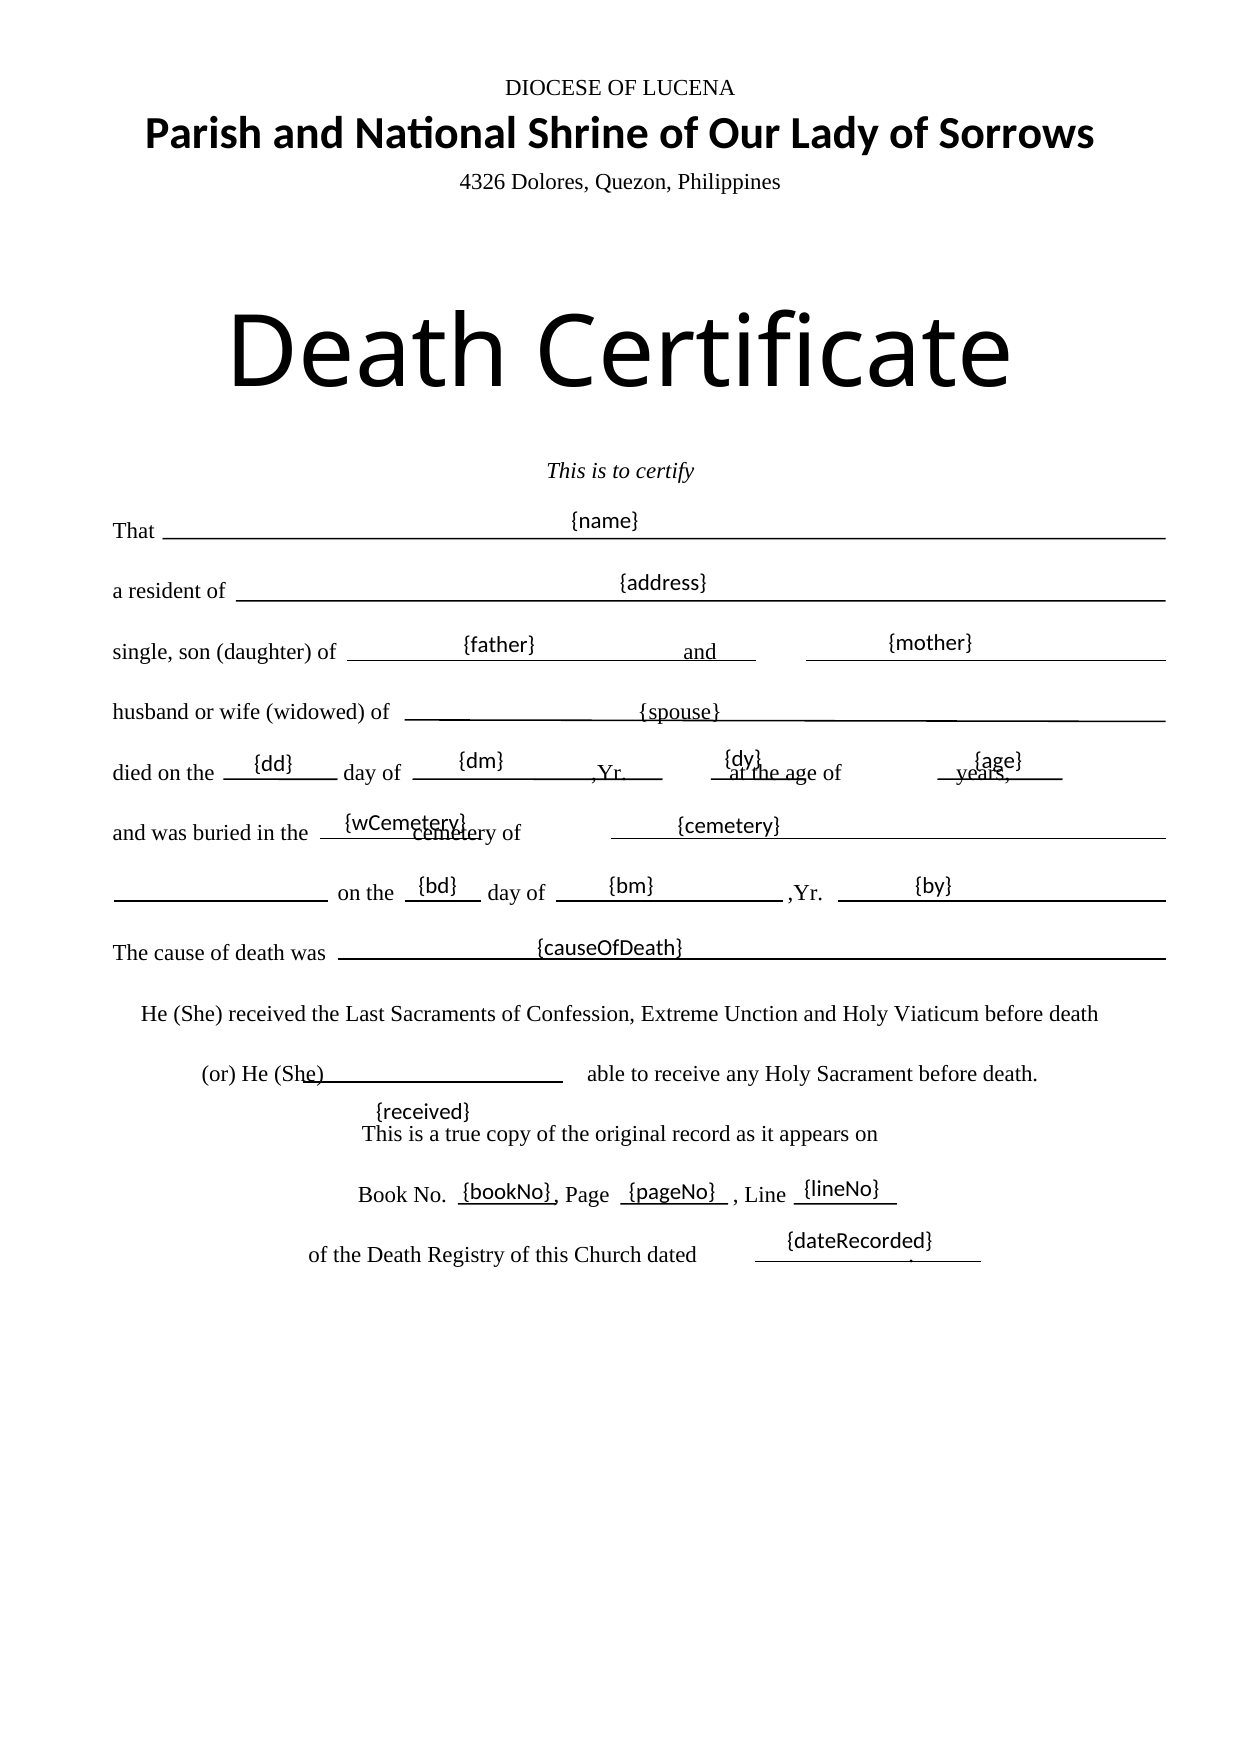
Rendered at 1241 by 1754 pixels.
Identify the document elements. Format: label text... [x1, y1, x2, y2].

text on the day of ,Yr. [112, 879, 1128, 906]
text He (She) received the Last Sacraments of Confession, Extreme Unction and Holy Viaticum before death [112, 1000, 1128, 1026]
text This is to certify [112, 457, 1128, 483]
text Death Certificate [112, 279, 1128, 416]
text and was buried in the cemetery of [112, 819, 1128, 845]
text The cause of death was [112, 939, 1128, 966]
text single, son (daughter) of and [112, 638, 1128, 664]
text That [112, 517, 1128, 544]
text husband or wife (widowed) of {spouse} [112, 698, 1128, 724]
text a resident of [112, 578, 1128, 604]
text This is a true copy of the original record as it appears on [112, 1120, 1128, 1147]
text of the Death Registry of this Church dated . [187, 1241, 1128, 1267]
text died on the day of ,Yr. at the age of years, [112, 758, 1128, 785]
text (or) He (She) able to receive any Holy Sacrament before death. [112, 1060, 1128, 1086]
text Book No. , Page , Line [112, 1181, 1128, 1207]
